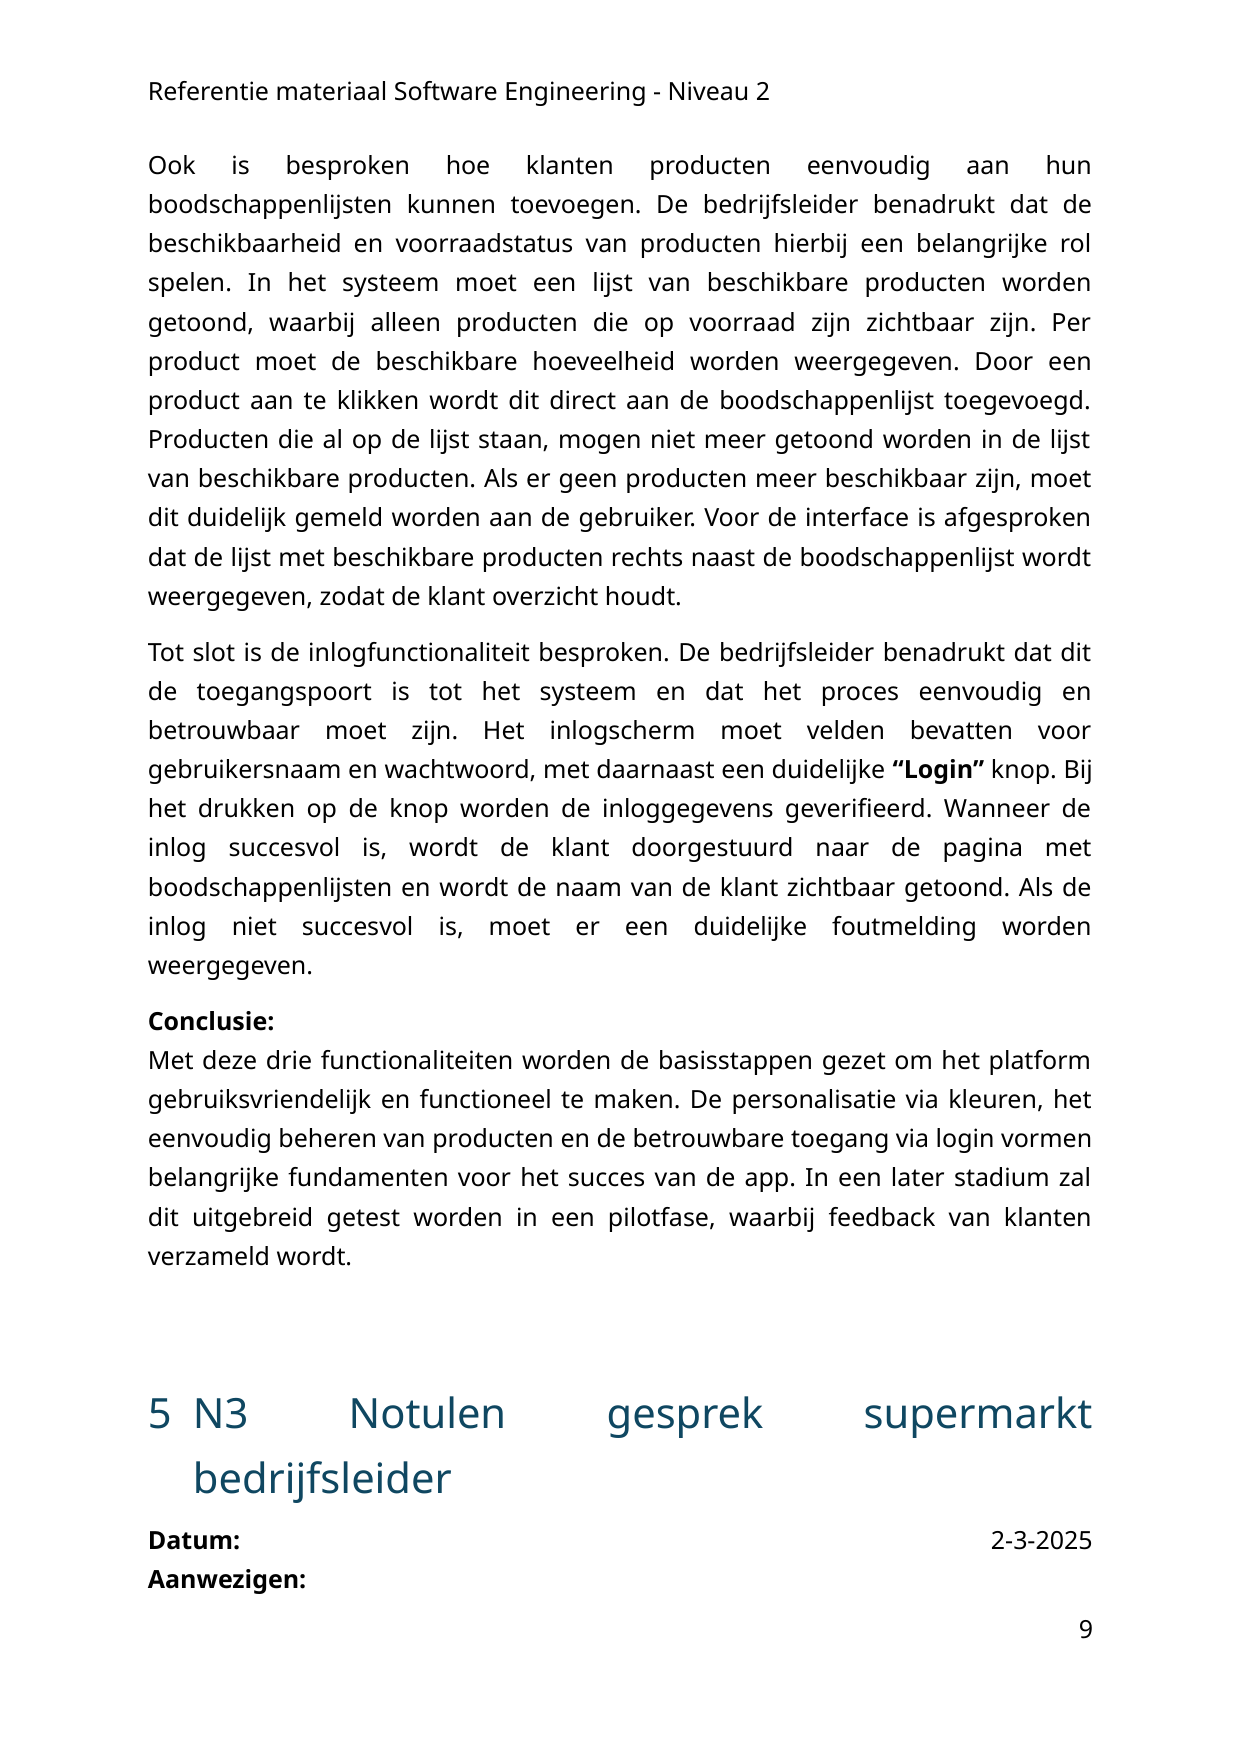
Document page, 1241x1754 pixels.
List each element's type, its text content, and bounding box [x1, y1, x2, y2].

text Datum: 2-3-2025 Aanwezigen: [148, 1523, 1093, 1596]
text Ook is besproken hoe klanten producten eenvoudig aan hun boodschappenlijsten kunnen toevoegen. De bedrijfsleider benadrukt dat de beschikbaarheid en voorraadstatus van producten hierbij een belangrijke rol spelen. In het systeem moet een lijst van beschikbare producten worden getoond, waarbij alleen producten die op voorraad zijn zichtbaar zijn. Per product moet de beschikbare hoeveelheid worden weergegeven. Door een product aan te klikken wordt dit direct aan de boodschappenlijst toegevoegd. Producten die al op de lijst staan, mogen niet meer getoond worden in de lijst van beschikbare producten. Als er geen producten meer beschikbaar zijn, moet dit duidelijk gemeld worden aan de gebruiker. Voor de interface is afgesproken dat de lijst met beschikbare producten rechts naast de boodschappenlijst wordt weergegeven, zodat de klant overzicht houdt. [148, 148, 1093, 612]
text Conclusie: Met deze drie functionaliteiten worden de basisstappen gezet om het platform gebruiksvriendelijk en functioneel te maken. De personalisatie via kleuren, het eenvoudig beheren van producten en de betrouwbare toegang via login vormen belangrijke fundamenten voor het succes van de app. In een later stadium zal dit uitgebreid getest worden in een pilotfase, waarbij feedback van klanten verzameld wordt. [148, 1003, 1093, 1272]
text Tot slot is de inlogfunctionaliteit besproken. De bedrijfsleider benadrukt dat dit de toegangspoort is tot het systeem en dat het proces eenvoudig en betrouwbaar moet zijn. Het inlogscherm moet velden bevatten voor gebruikersnaam en wachtwoord, met daarnaast een duidelijke “Login” knop. Bij het drukken op de knop worden de inloggegevens geverifieerd. Wanneer de inlog succesvol is, wordt de klant doorgestuurd naar de pagina met boodschappenlijsten en wordt de naam van de klant zichtbaar getoond. Als de inlog niet succesvol is, moet er een duidelijke foutmelding worden weergegeven. [148, 634, 1093, 982]
subtitle N3 Notulen gesprek supermarkt bedrijfsleider [148, 1384, 1093, 1506]
